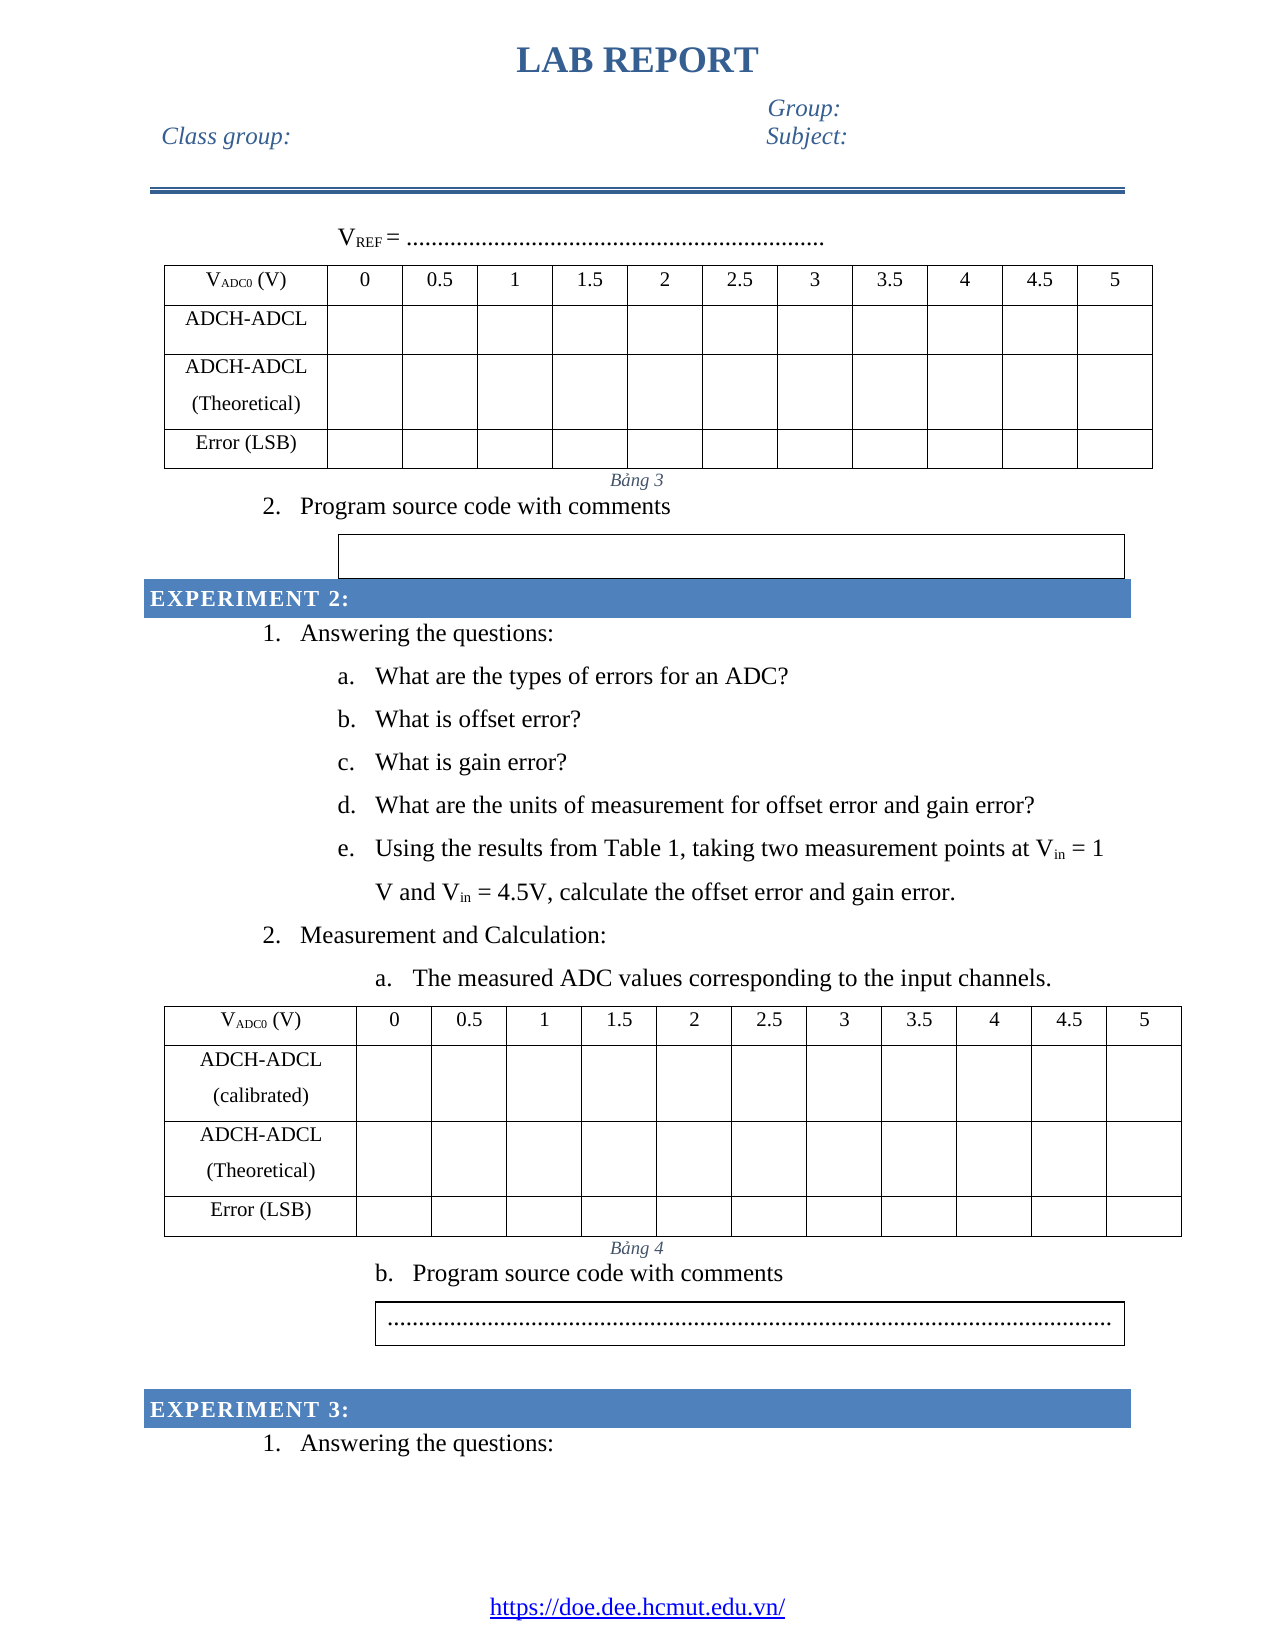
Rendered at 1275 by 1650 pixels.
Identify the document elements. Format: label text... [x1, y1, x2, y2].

table_cell [432, 1197, 506, 1236]
table_cell ADCH-ADCL (calibrated) [165, 1046, 356, 1121]
table_cell [1003, 306, 1077, 353]
table_cell [882, 1046, 956, 1121]
table_cell [357, 1046, 431, 1121]
table_cell [328, 355, 402, 429]
table_cell Error (LSB) [165, 1197, 356, 1236]
table_header 4 [928, 266, 1002, 305]
table_header 2.5 [703, 266, 777, 305]
table_cell [928, 306, 1002, 353]
table_cell [732, 1122, 806, 1196]
list What is offset error? [337, 704, 1125, 733]
table_cell [1078, 355, 1152, 429]
table_header 4.5 [1003, 266, 1077, 305]
table_cell [328, 306, 402, 353]
table_header 1.5 [582, 1007, 656, 1045]
table_cell [1107, 1046, 1181, 1121]
table_cell [432, 1122, 506, 1196]
table_cell [628, 306, 702, 353]
table_header .................................................................................................................... [376, 1303, 1124, 1345]
table_cell [928, 430, 1002, 468]
table_cell [703, 430, 777, 468]
table_cell [853, 355, 927, 429]
table_header 1.5 [553, 266, 627, 305]
table_cell [628, 355, 702, 429]
table_cell [628, 430, 702, 468]
table_cell [778, 306, 852, 353]
table_header 5 [1107, 1007, 1181, 1045]
subtitle EXPERIMENT 2: [150, 585, 1125, 612]
table_cell [507, 1122, 581, 1196]
table_cell [732, 1197, 806, 1236]
table_cell [478, 306, 552, 353]
table_cell [403, 430, 477, 468]
table_cell [507, 1197, 581, 1236]
table_header 3 [807, 1007, 881, 1045]
table_cell ADCH-ADCL [165, 306, 327, 353]
table_cell [1107, 1197, 1181, 1236]
list Measurement and Calculation: [262, 920, 1125, 948]
table_cell Error (LSB) [165, 430, 327, 468]
table_cell [403, 306, 477, 353]
table_cell [582, 1197, 656, 1236]
list The measured ADC values corresponding to the input channels. [375, 963, 1125, 992]
table_header 0 [357, 1007, 431, 1045]
table_header 0.5 [432, 1007, 506, 1045]
table_header 4 [957, 1007, 1031, 1045]
table_cell [778, 355, 852, 429]
table_cell [553, 430, 627, 468]
table_cell [1078, 430, 1152, 468]
table_cell [703, 306, 777, 353]
list Answering the questions: [262, 1428, 1125, 1457]
table_header 2 [657, 1007, 731, 1045]
table_cell [1032, 1122, 1106, 1196]
table_cell [328, 430, 402, 468]
list What is gain error? [337, 747, 1125, 776]
table_header 3 [778, 266, 852, 305]
table_cell [957, 1197, 1031, 1236]
table_cell [553, 306, 627, 353]
table_cell [403, 355, 477, 429]
table_header 3.5 [853, 266, 927, 305]
table_header VADC0 (V) [165, 1007, 356, 1045]
table_cell [1107, 1122, 1181, 1196]
table_cell [957, 1122, 1031, 1196]
table_header 0.5 [403, 266, 477, 305]
table_cell [582, 1046, 656, 1121]
table_cell [657, 1122, 731, 1196]
text Bảng 4 [150, 1237, 1125, 1258]
text Bảng 3 [150, 469, 1125, 491]
table_header 4.5 [1032, 1007, 1106, 1045]
table_cell [582, 1122, 656, 1196]
table_header 5 [1078, 266, 1152, 305]
table_cell [957, 1046, 1031, 1121]
list What are the units of measurement for offset error and gain error? [337, 790, 1125, 819]
table_header 3.5 [882, 1007, 956, 1045]
table_cell [1003, 430, 1077, 468]
table_cell [1078, 306, 1152, 353]
list VREF = ................................................................... [337, 222, 1125, 251]
table_header [339, 535, 1124, 578]
subtitle EXPERIMENT 3: [150, 1396, 1125, 1422]
list Answering the questions: [262, 618, 1125, 647]
table_header 1 [507, 1007, 581, 1045]
table_cell [1032, 1046, 1106, 1121]
table_cell [357, 1197, 431, 1236]
list What are the types of errors for an ADC? [337, 661, 1125, 690]
list Using the results from Table 1, taking two measurement points at Vin = 1 V and Vin = 4.5V, calculate the offset error and gain error. [337, 833, 1125, 905]
table_cell [657, 1046, 731, 1121]
table_cell [807, 1122, 881, 1196]
table_cell [928, 355, 1002, 429]
table_cell [853, 430, 927, 468]
table_cell [853, 306, 927, 353]
table_cell [478, 430, 552, 468]
table_header 2 [628, 266, 702, 305]
table_header 2.5 [732, 1007, 806, 1045]
table_cell [478, 355, 552, 429]
table_cell [778, 430, 852, 468]
table_cell [807, 1046, 881, 1121]
table_cell [657, 1197, 731, 1236]
table_cell ADCH-ADCL (Theoretical) [165, 1122, 356, 1196]
table_cell [357, 1122, 431, 1196]
table_cell [1003, 355, 1077, 429]
table_cell [732, 1046, 806, 1121]
table_header 0 [328, 266, 402, 305]
table_cell [507, 1046, 581, 1121]
table_header 1 [478, 266, 552, 305]
list Program source code with comments [375, 1258, 1125, 1287]
table_cell [807, 1197, 881, 1236]
table_cell [882, 1122, 956, 1196]
table_cell [553, 355, 627, 429]
table_cell [882, 1197, 956, 1236]
table_cell [432, 1046, 506, 1121]
table_header VADC0 (V) [165, 266, 327, 305]
table_cell [703, 355, 777, 429]
table_cell [1032, 1197, 1106, 1236]
list Program source code with comments [262, 491, 1125, 519]
table_cell ADCH-ADCL (Theoretical) [165, 355, 327, 429]
